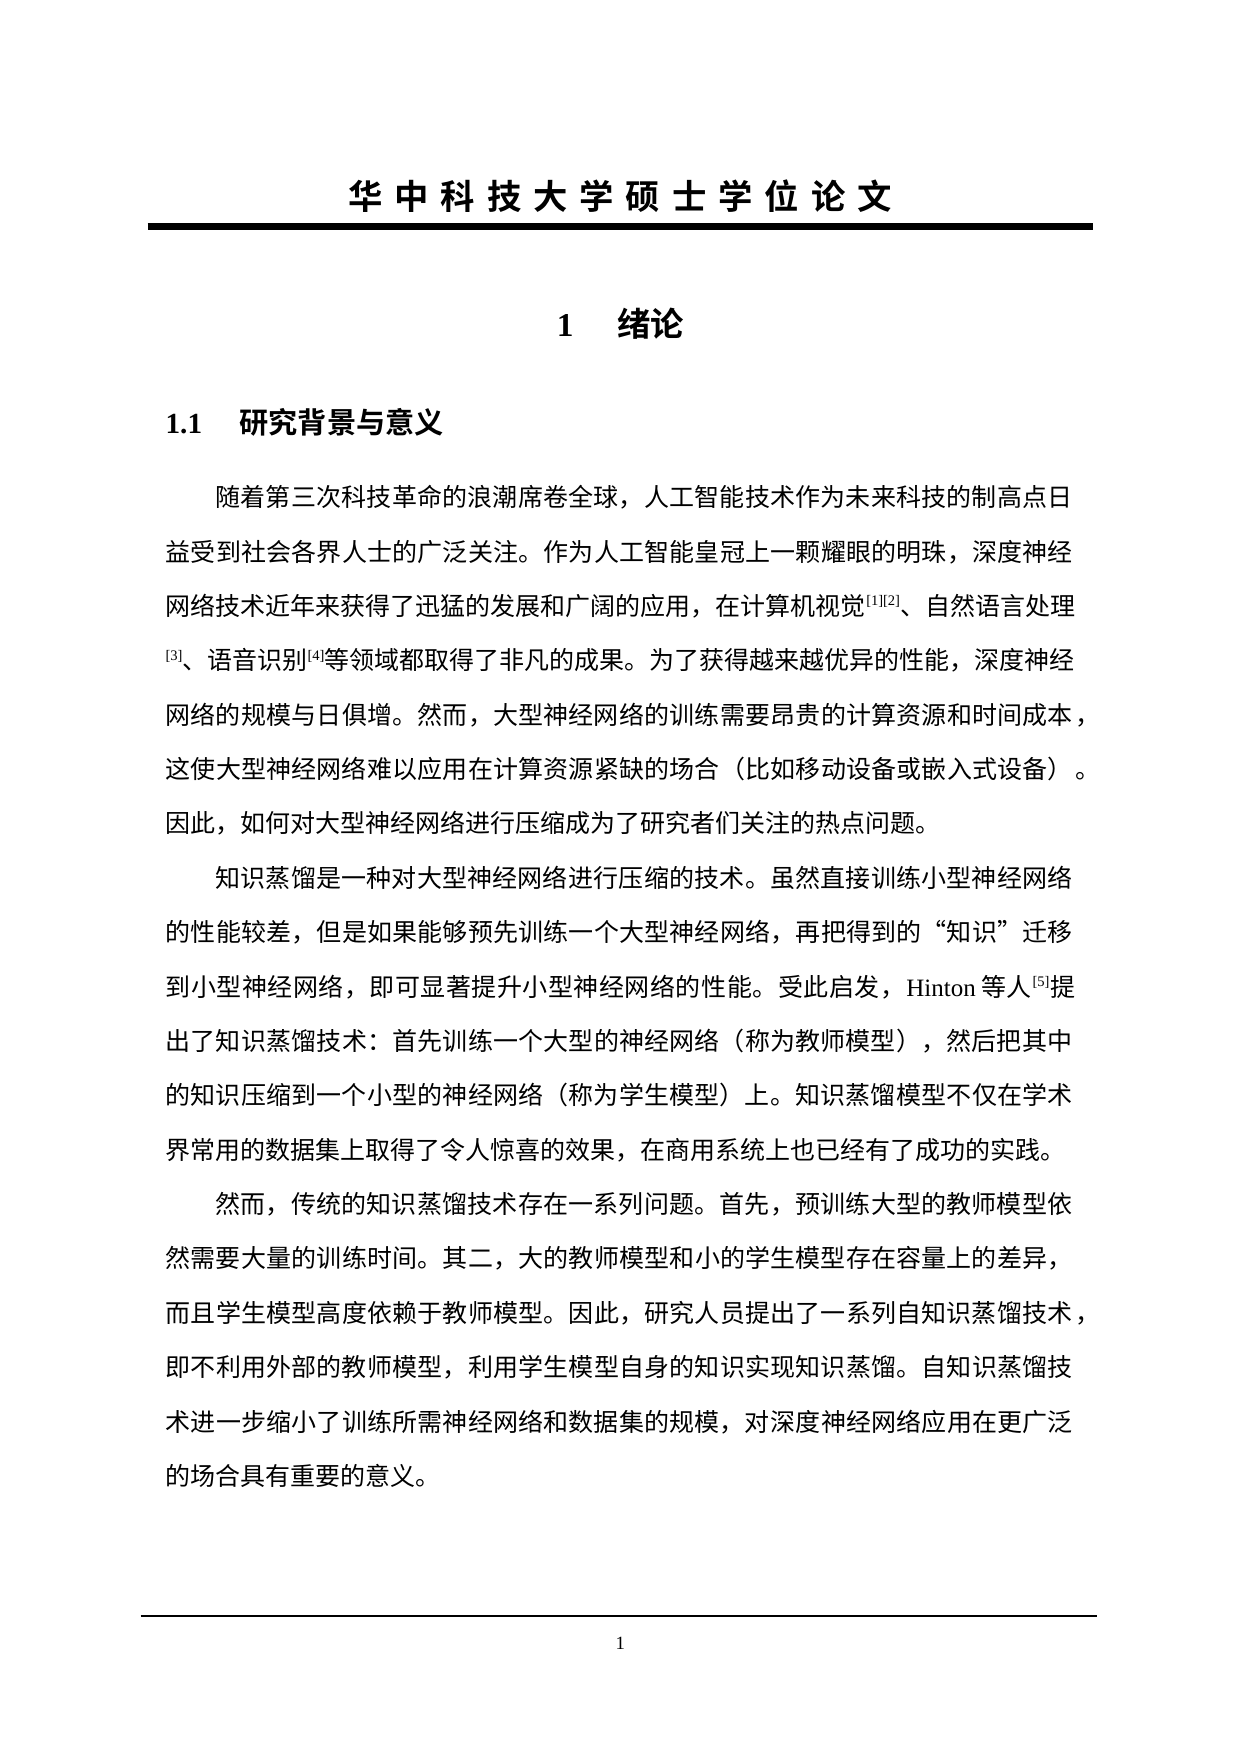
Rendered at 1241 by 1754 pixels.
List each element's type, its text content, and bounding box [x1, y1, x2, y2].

subtitle 绪论 [165, 298, 1075, 346]
text 随着第三次科技革命的浪潮席卷全球，人工智能技术作为未来科技的制高点日益受到社会各界人士的广泛关注。作为人工智能皇冠上一颗耀眼的明珠，深度神经网络技术近年来获得了迅猛的发展和广阔的应用，在计算机视觉[1][2]、自然语言处理[3]、语音识别[4]等领域都取得了非凡的成果。为了获得越来越优异的性能，深度神经网络的规模与日俱增。然而，大型神经网络的训练需要昂贵的计算资源和时间成本，这使大型神经网络难以应用在计算资源紧缺的场合（比如移动设备或嵌入式设备）。因此，如何对大型神经网络进行压缩成为了研究者们关注的热点问题。 [165, 478, 1075, 840]
text 知识蒸馏是一种对大型神经网络进行压缩的技术。虽然直接训练小型神经网络的性能较差，但是如果能够预先训练一个大型神经网络，再把得到的“知识”迁移到小型神经网络，即可显著提升小型神经网络的性能。受此启发，Hinton等人[5]提出了知识蒸馏技术：首先训练一个大型的神经网络（称为教师模型），然后把其中的知识压缩到一个小型的神经网络（称为学生模型）上。知识蒸馏模型不仅在学术界常用的数据集上取得了令人惊喜的效果，在商用系统上也已经有了成功的实践。 [165, 858, 1075, 1166]
subtitle 研究背景与意义 [165, 399, 1075, 442]
text 然而，传统的知识蒸馏技术存在一系列问题。首先，预训练大型的教师模型依然需要大量的训练时间。其二，大的教师模型和小的学生模型存在容量上的差异，而且学生模型高度依赖于教师模型。因此，研究人员提出了一系列自知识蒸馏技术，即不利用外部的教师模型，利用学生模型自身的知识实现知识蒸馏。自知识蒸馏技术进一步缩小了训练所需神经网络和数据集的规模，对深度神经网络应用在更广泛的场合具有重要的意义。 [165, 1184, 1075, 1493]
